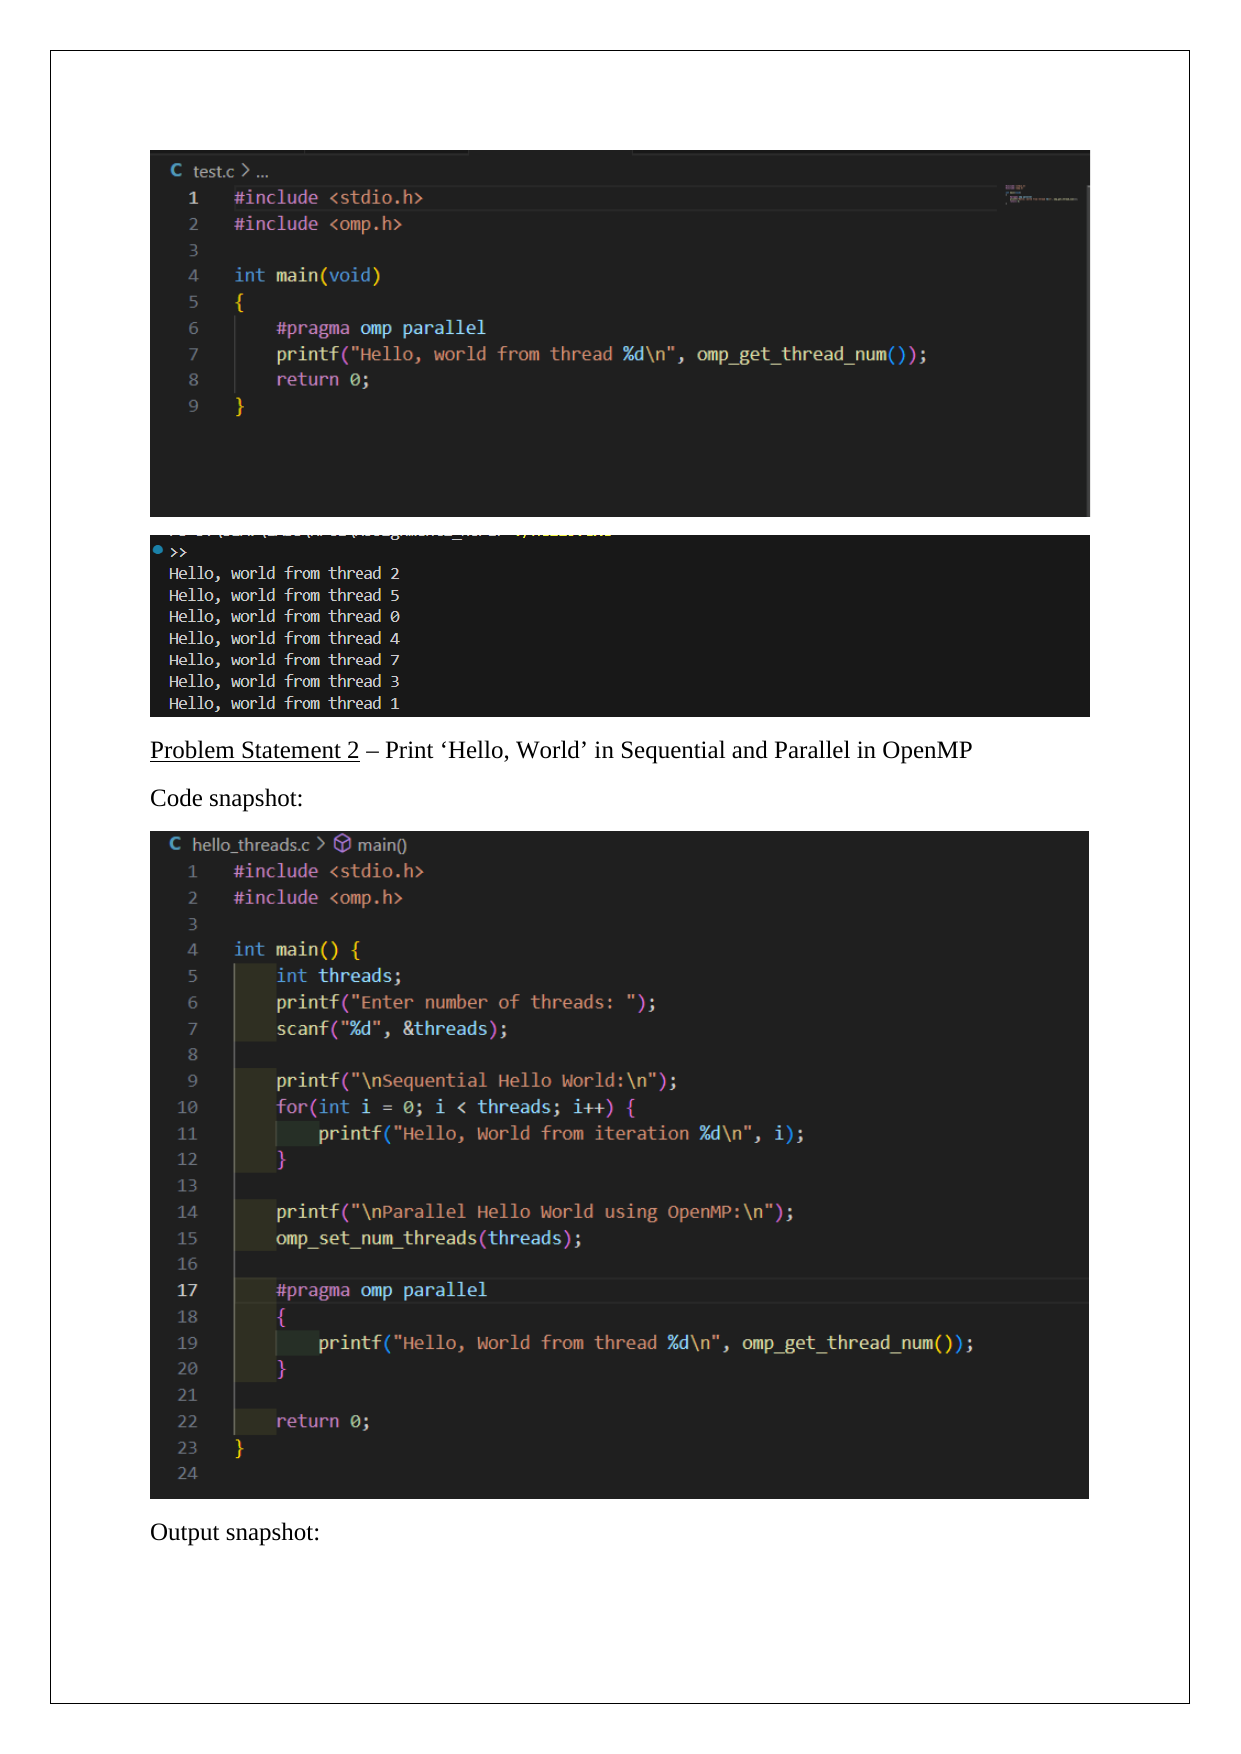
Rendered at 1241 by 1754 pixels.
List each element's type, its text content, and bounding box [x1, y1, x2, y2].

text Code snapshot: [150, 783, 1090, 812]
picture [150, 535, 1090, 717]
picture [150, 150, 1091, 517]
text Output snapshot: [150, 1517, 1090, 1546]
text Problem Statement 2 – Print ‘Hello, World’ in Sequential and Parallel in OpenMP [150, 736, 1090, 764]
picture [150, 831, 1089, 1499]
